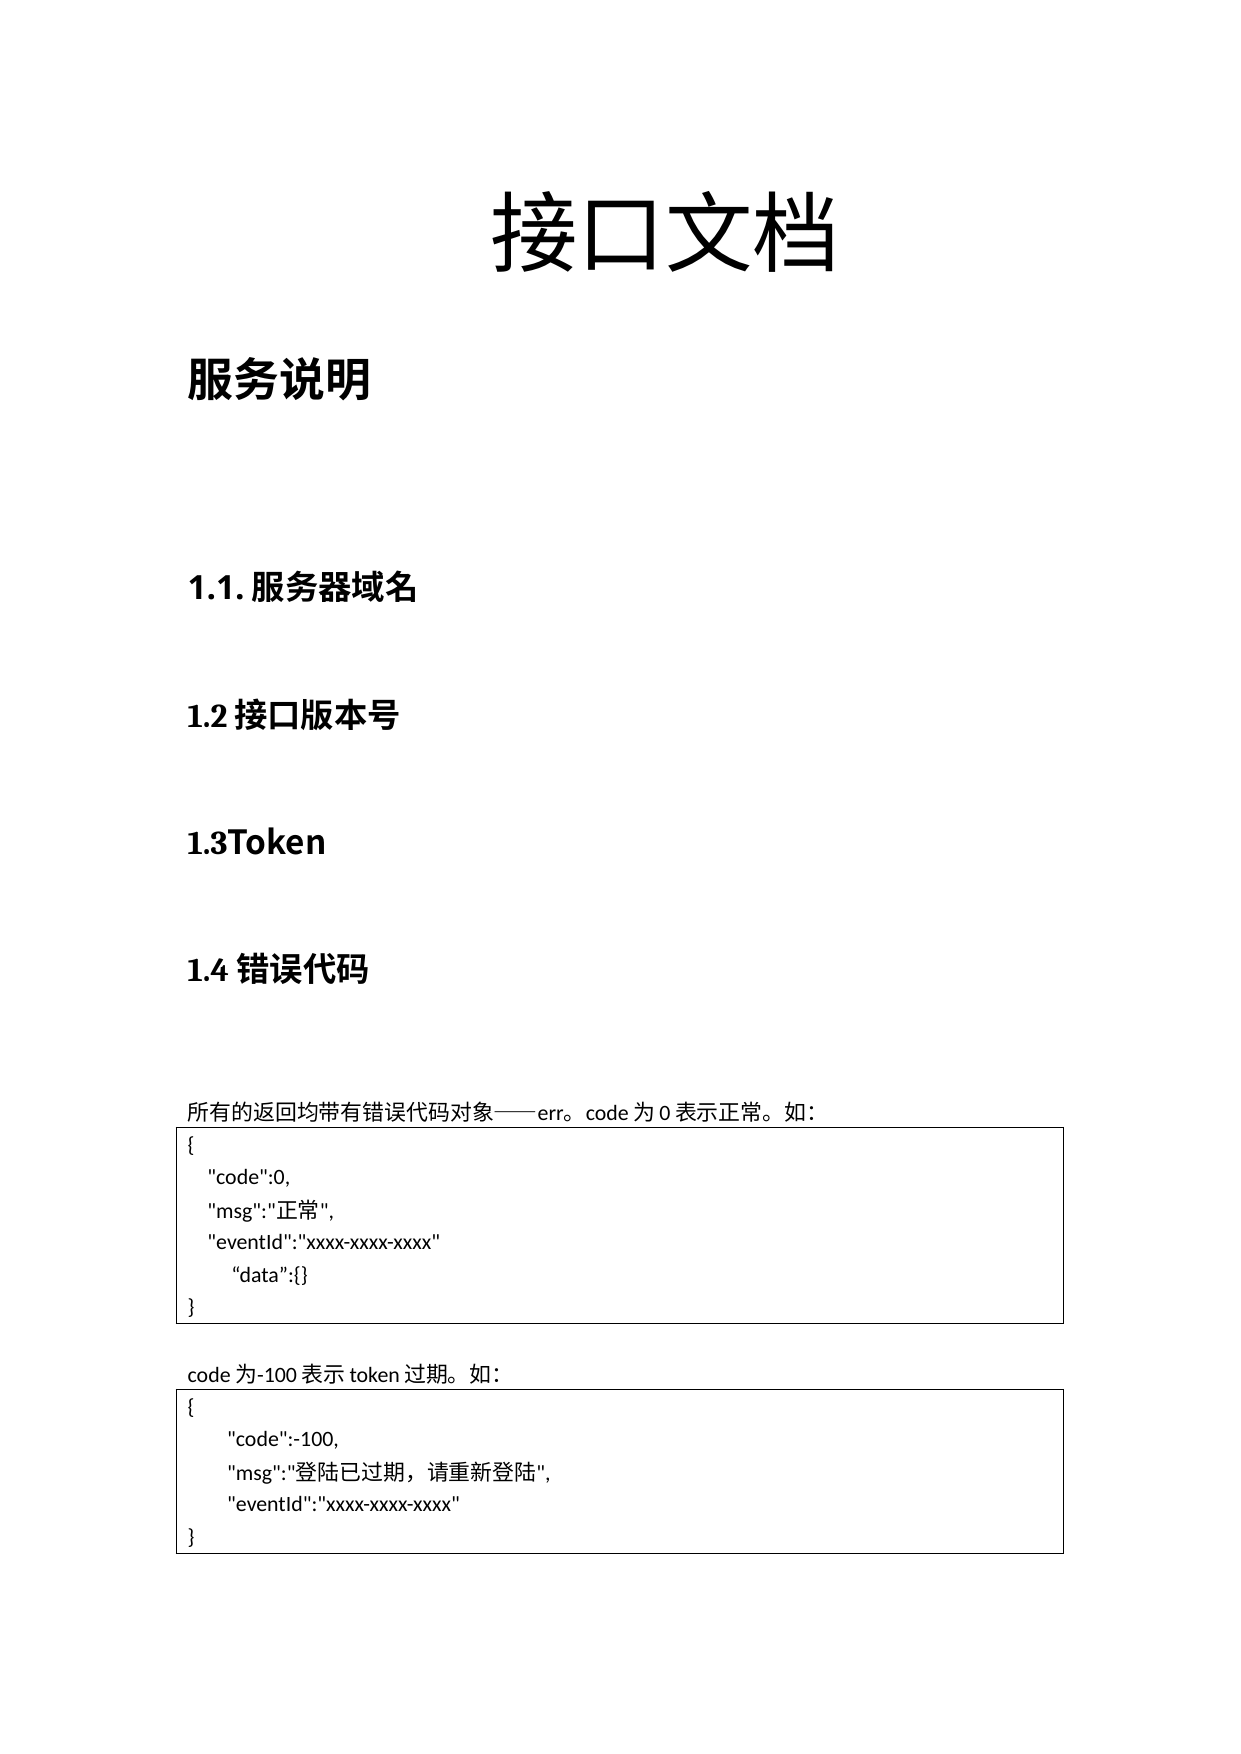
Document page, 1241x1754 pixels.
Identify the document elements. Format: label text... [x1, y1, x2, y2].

subtitle 1.3Token [187, 807, 1053, 872]
text 接口文档 [187, 162, 1053, 292]
table_header { "code":-100, "msg":"登陆已过期，请重新登陆", "eventId":"xxxx-xxxx-xxxx" } [177, 1390, 1063, 1552]
text code为-100表示token过期。如： [187, 1356, 1053, 1389]
subtitle 1.4 错误代码 [187, 934, 1053, 999]
subtitle 服务说明 [187, 327, 1053, 425]
text 所有的返回均带有错误代码对象——err。code为0表示正常。如： [187, 1094, 1053, 1127]
subtitle 1.2接口版本号 [187, 680, 1053, 745]
table_header { "code":0, "msg":"正常", "eventId":"xxxx-xxxx-xxxx" “data”:{} } [177, 1128, 1063, 1323]
subtitle 服务器域名 [187, 553, 1053, 618]
